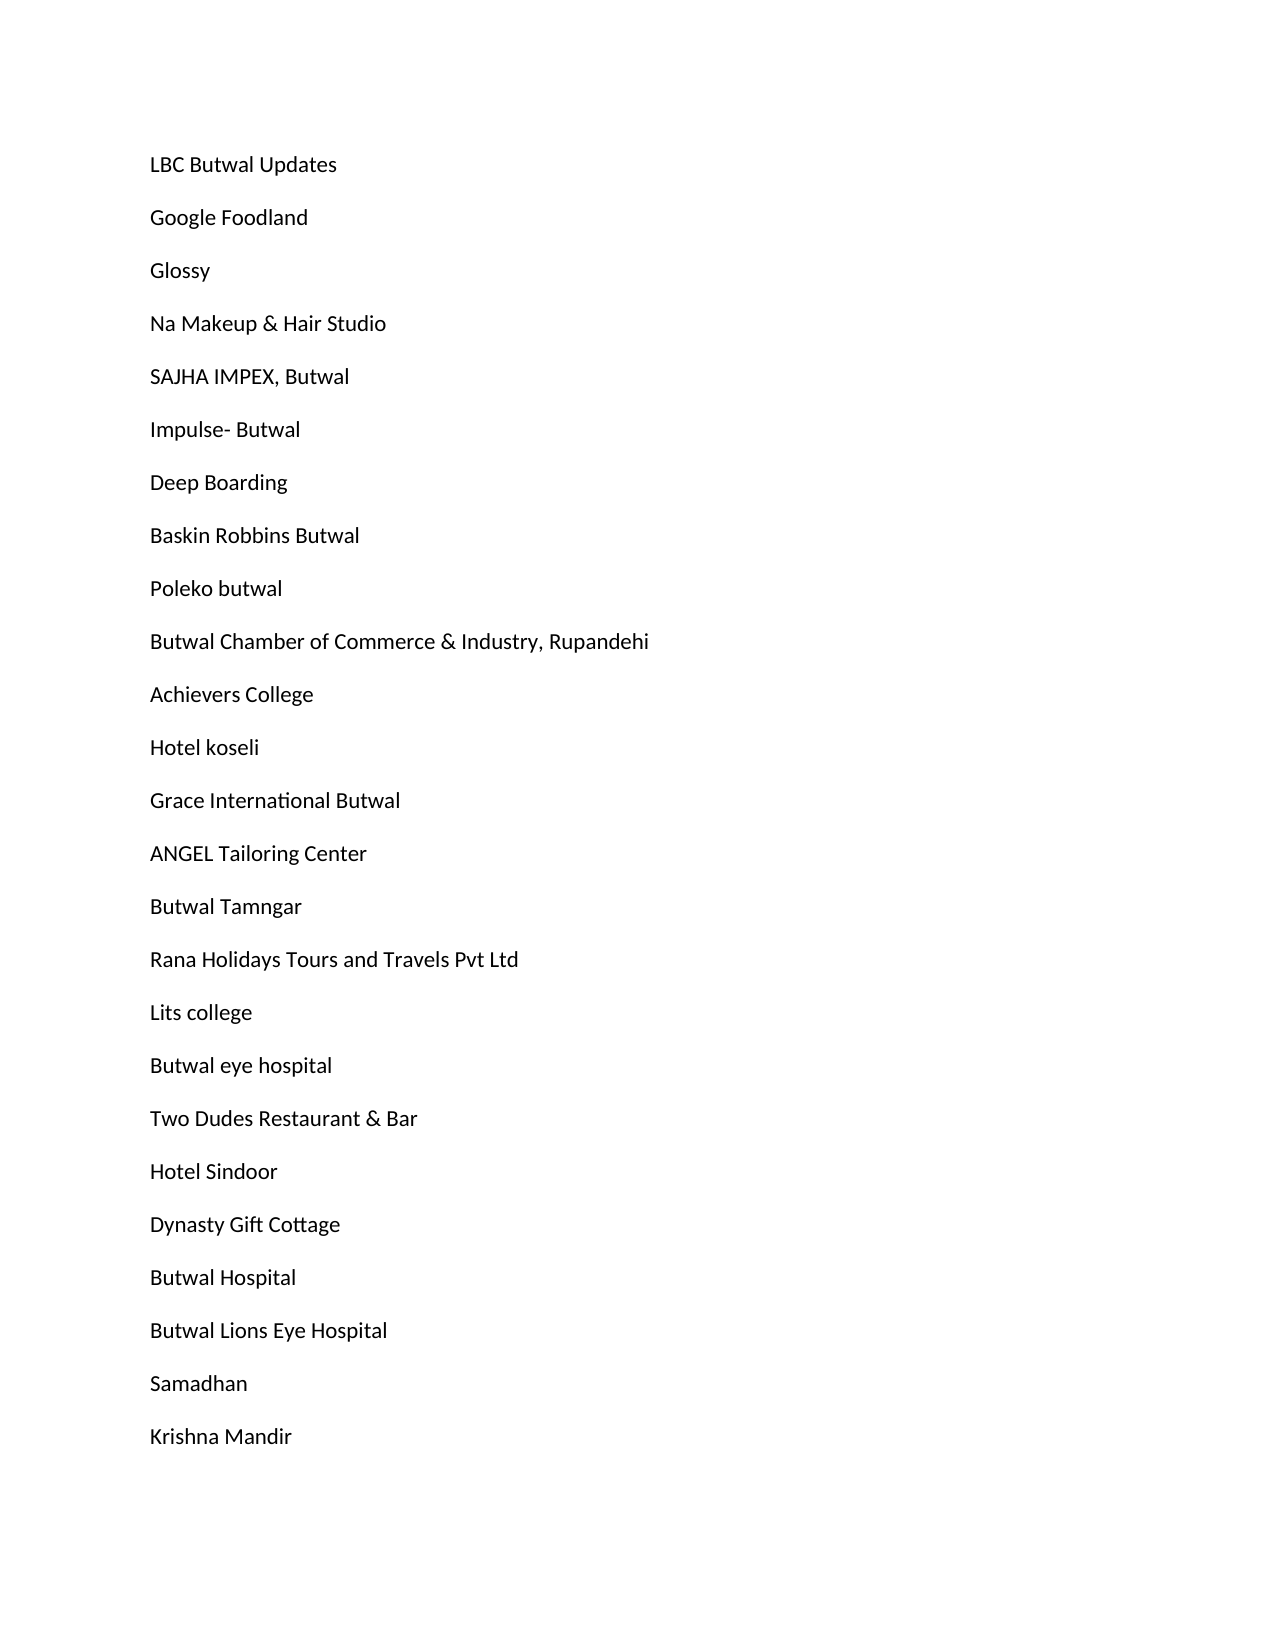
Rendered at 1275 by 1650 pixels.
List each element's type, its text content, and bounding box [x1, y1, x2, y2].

text Hotel Sindoor [150, 1157, 1125, 1185]
text Glossy [150, 256, 1125, 284]
text Butwal eye hospital [150, 1051, 1125, 1079]
text LBC Butwal Updates [150, 150, 1125, 178]
text Achievers College [150, 680, 1125, 708]
text Dynasty Gift Cottage [150, 1210, 1125, 1238]
text Poleko butwal [150, 574, 1125, 602]
text Lits college [150, 998, 1125, 1026]
text Butwal Lions Eye Hospital [150, 1316, 1125, 1344]
text Butwal Chamber of Commerce & Industry, Rupandehi [150, 627, 1125, 655]
text Samadhan [150, 1369, 1125, 1397]
text Na Makeup & Hair Studio [150, 309, 1125, 337]
text Baskin Robbins Butwal [150, 521, 1125, 549]
text Krishna Mandir [150, 1422, 1125, 1451]
text Butwal Hospital [150, 1263, 1125, 1291]
text Hotel koseli [150, 733, 1125, 761]
text Deep Boarding [150, 468, 1125, 496]
text Google Foodland [150, 203, 1125, 231]
text Grace International Butwal [150, 786, 1125, 814]
text Two Dudes Restaurant & Bar [150, 1104, 1125, 1132]
text ANGEL Tailoring Center [150, 839, 1125, 867]
text SAJHA IMPEX, Butwal [150, 362, 1125, 390]
text Butwal Tamngar [150, 892, 1125, 920]
text Impulse- Butwal [150, 415, 1125, 443]
text Rana Holidays Tours and Travels Pvt Ltd [150, 945, 1125, 973]
